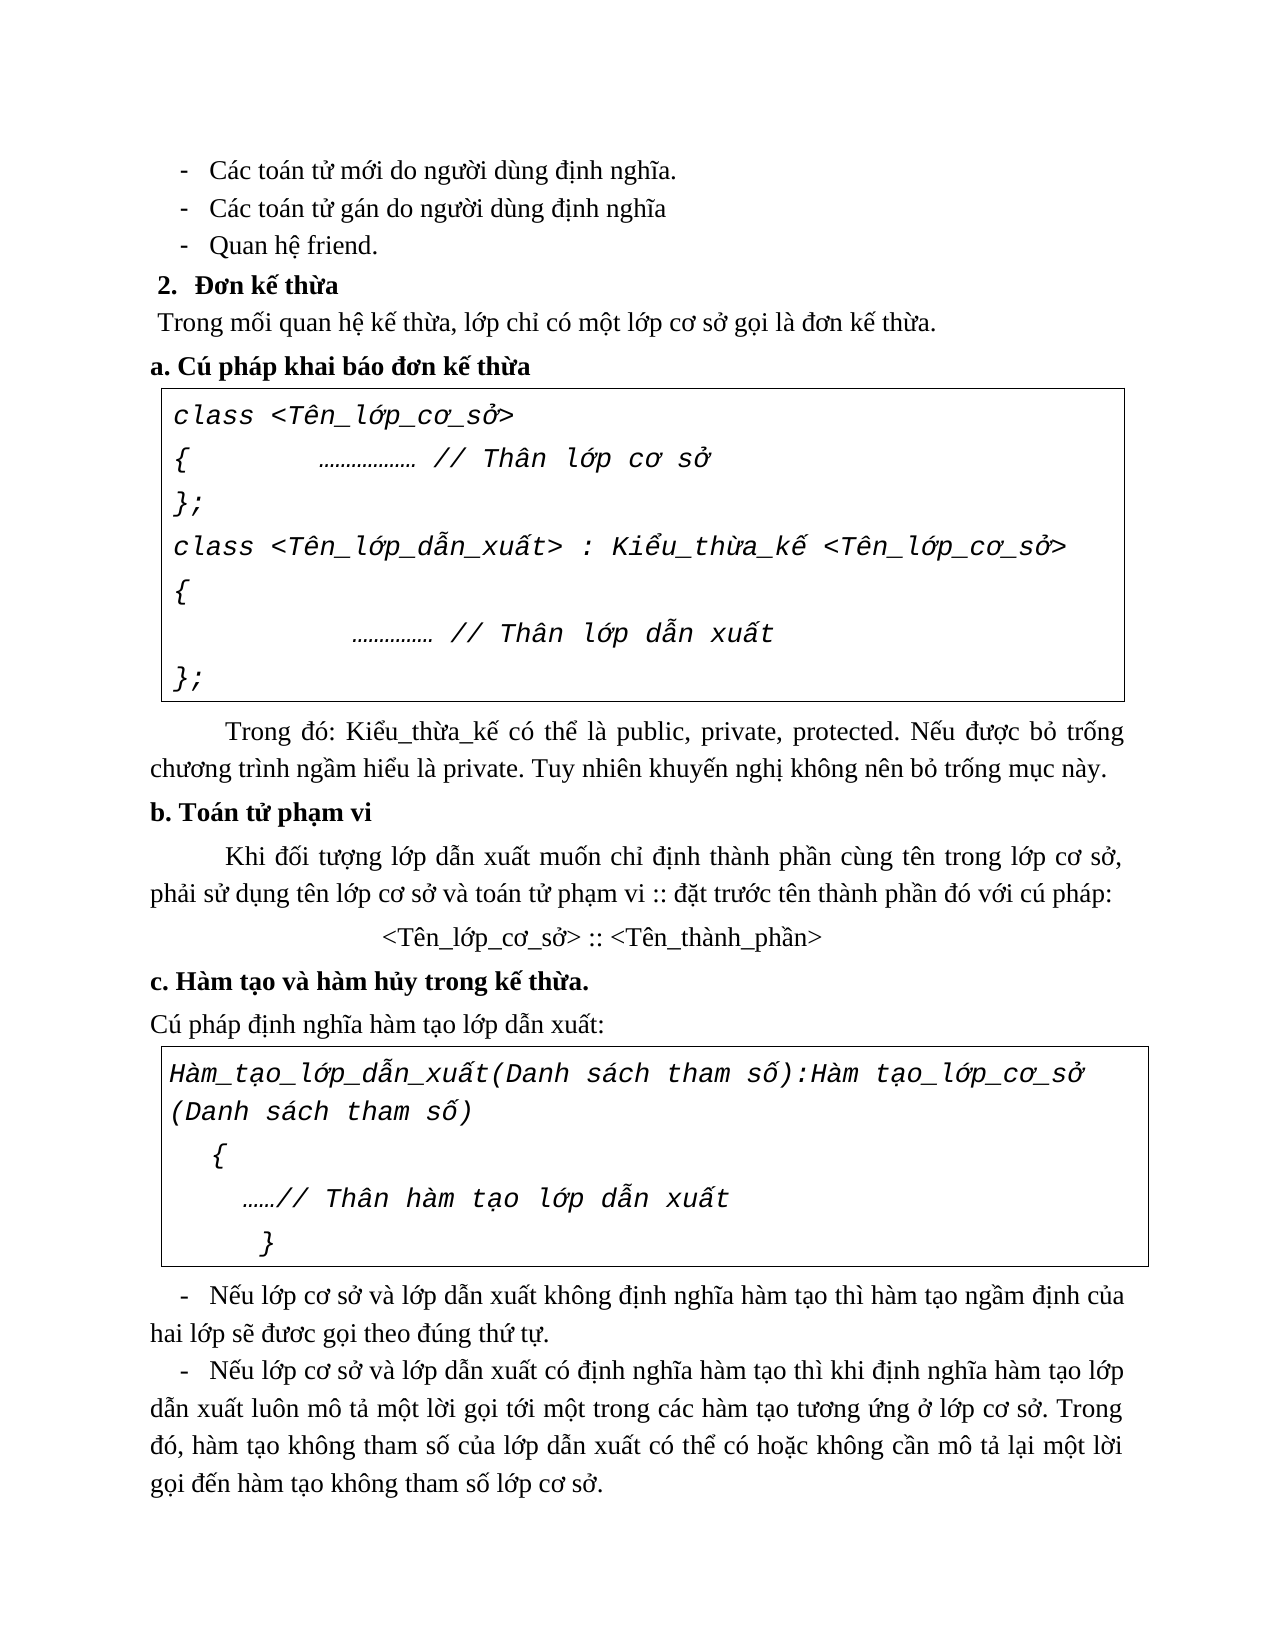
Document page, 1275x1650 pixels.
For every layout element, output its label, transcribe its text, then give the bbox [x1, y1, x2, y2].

text Khi đối tượng lớp dẫn xuất muốn chỉ định thành phần cùng tên trong lớp cơ sở, phải sử dụng tên lớp cơ sở và toán tử phạm vi :: đặt trước tên thành phần đó với cú pháp: [150, 833, 1125, 908]
list Nếu lớp cơ sở và lớp dẫn xuất có định nghĩa hàm tạo thì khi định nghĩa hàm tạo lớp dẫn xuất luôn mô tả một lời gọi tới một trong các hàm tạo tương ứng ở lớp cơ sở. Trong đó, hàm tạo không tham số của lớp dẫn xuất có thể có hoặc không cần mô tả lại một lời gọi đến hàm tạo không tham số lớp cơ sở. [150, 1348, 1125, 1498]
text c. Hàm tạo và hàm hủy trong kế thừa. [150, 958, 1125, 996]
list Các toán tử gán do người dùng định nghĩa [179, 187, 1125, 225]
list Nếu lớp cơ sở và lớp dẫn xuất không định nghĩa hàm tạo thì hàm tạo ngầm định của hai lớp sẽ đươc gọi theo đúng thứ tự. [150, 1273, 1125, 1348]
text Trong đó: Kiểu_thừa_kế có thể là public, private, protected. Nếu được bỏ trống chương trình ngầm hiểu là private. Tuy nhiên khuyến nghị không nên bỏ trống mục này. [150, 708, 1125, 783]
text <Tên_lớp_cơ_sở> :: <Tên_thành_phần> [337, 914, 1125, 952]
table_header class <Tên_lớp_cơ_sở> { ……………… // Thân lớp cơ sở }; class <Tên_lớp_dẫn_xuất> : Kiểu_thừa_kế <Tên_lớp_cơ_sở> { …………… // Thân lớp dẫn xuất }; [162, 389, 1124, 701]
list Các toán tử mới do người dùng định nghĩa. [179, 150, 1125, 187]
text Trong mối quan hệ kế thừa, lớp chỉ có một lớp cơ sở gọi là đơn kế thừa. [157, 300, 1125, 337]
text a. Cú pháp khai báo đơn kế thừa [150, 344, 1125, 381]
text Cú pháp định nghĩa hàm tạo lớp dẫn xuất: [150, 1002, 1125, 1039]
list Đơn kế thừa [157, 262, 1125, 300]
list Quan hệ friend. [179, 225, 1125, 262]
table_header Hàm_tạo_lớp_dẫn_xuất(Danh sách tham số):Hàm tạo_lớp_cơ_sở (Danh sách tham số) { ……// Thân hàm tạo lớp dẫn xuất } [162, 1047, 1148, 1266]
text b. Toán tử phạm vi [150, 789, 1125, 827]
